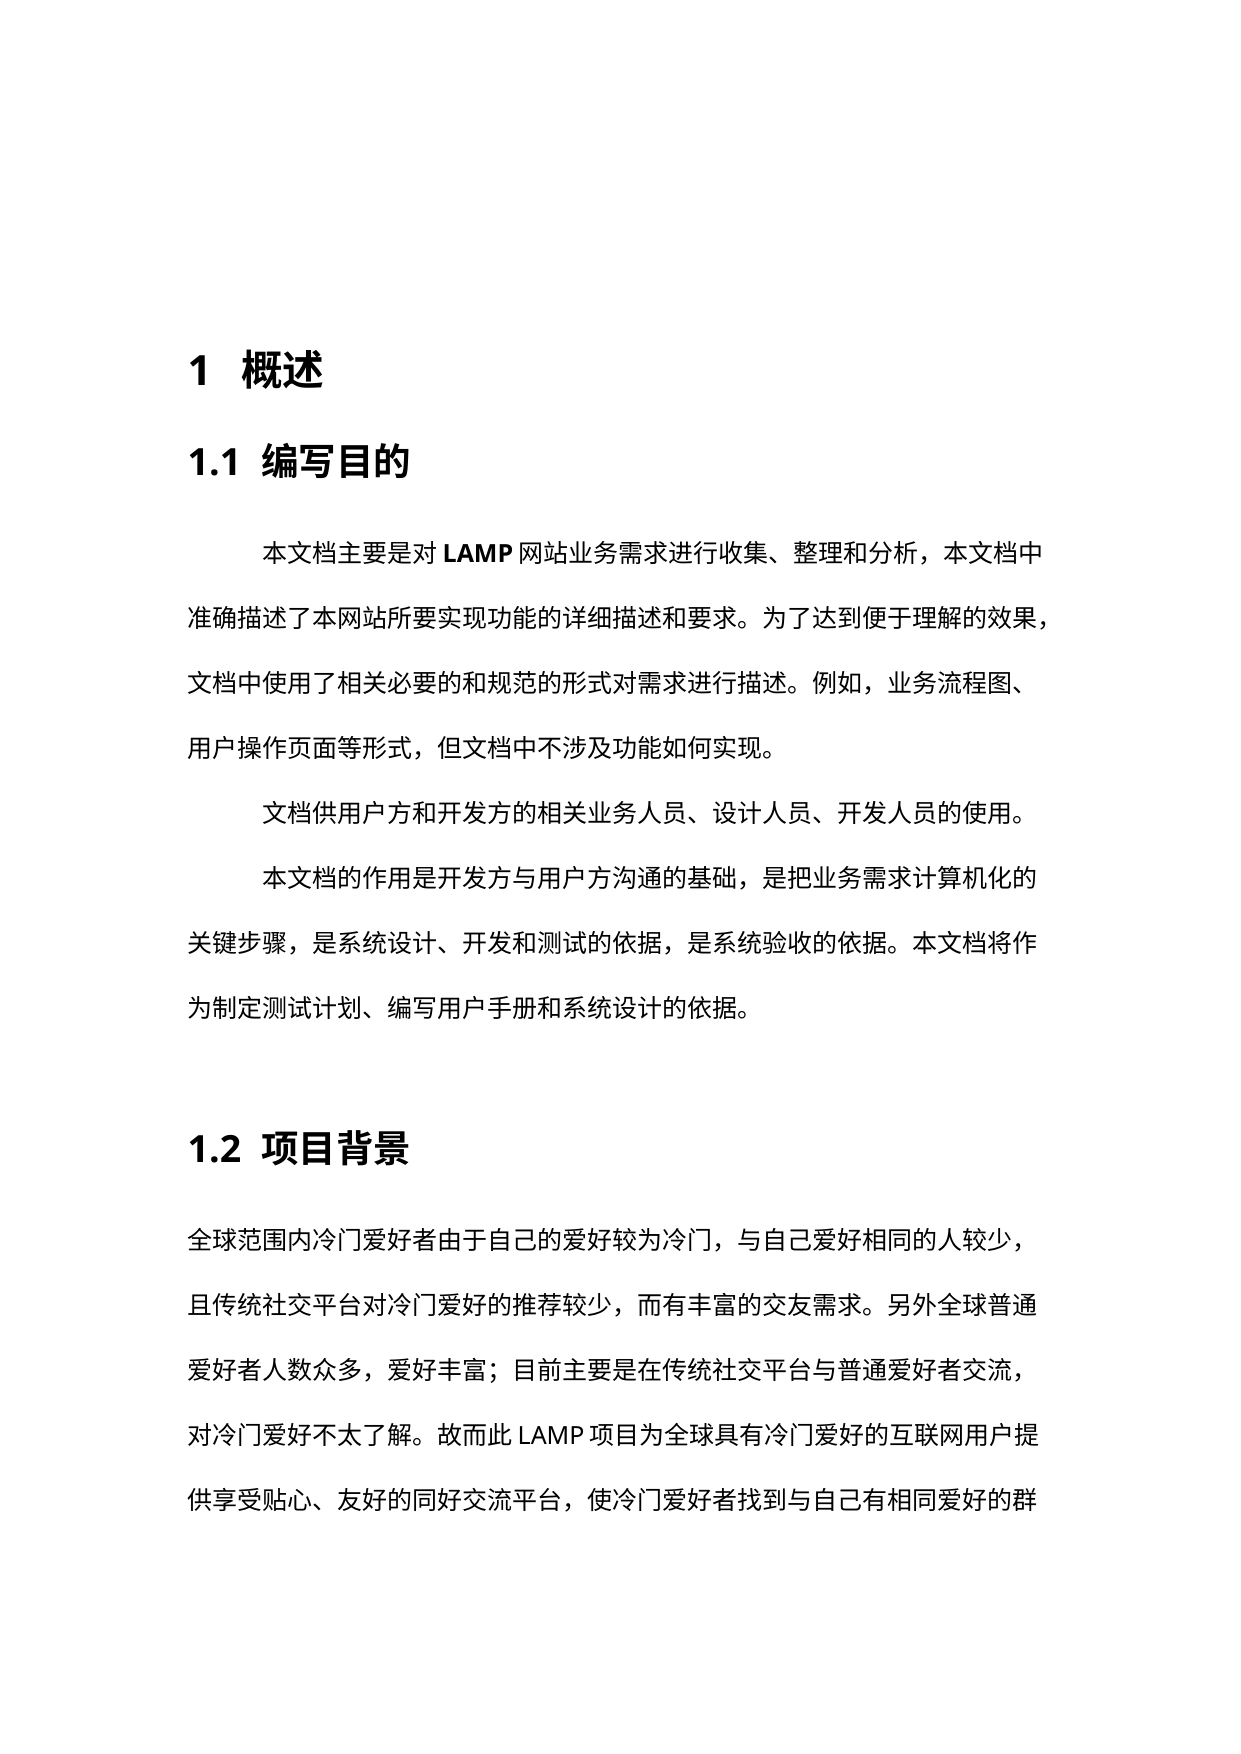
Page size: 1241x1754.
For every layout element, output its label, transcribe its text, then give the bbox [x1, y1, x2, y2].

text 本文档的作用是开发方与用户方沟通的基础，是把业务需求计算机化的关键步骤，是系统设计、开发和测试的依据，是系统验收的依据。本文档将作为制定测试计划、编写用户手册和系统设计的依据。 [187, 844, 1053, 1039]
text 1 概述 [187, 334, 1053, 399]
text 文档供用户方和开发方的相关业务人员、设计人员、开发人员的使用。 [187, 779, 1053, 844]
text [187, 1206, 1053, 1531]
text 本文档主要是对LAMP网站业务需求进行收集、整理和分析，本文档中准确描述了本网站所要实现功能的详细描述和要求。为了达到便于理解的效果，文档中使用了相关必要的和规范的形式对需求进行描述。例如，业务流程图、用户操作页面等形式，但文档中不涉及功能如何实现。 [187, 519, 1053, 779]
text 1.2 项目背景 [187, 1114, 1053, 1179]
text 1.1 编写目的 [187, 427, 1053, 492]
